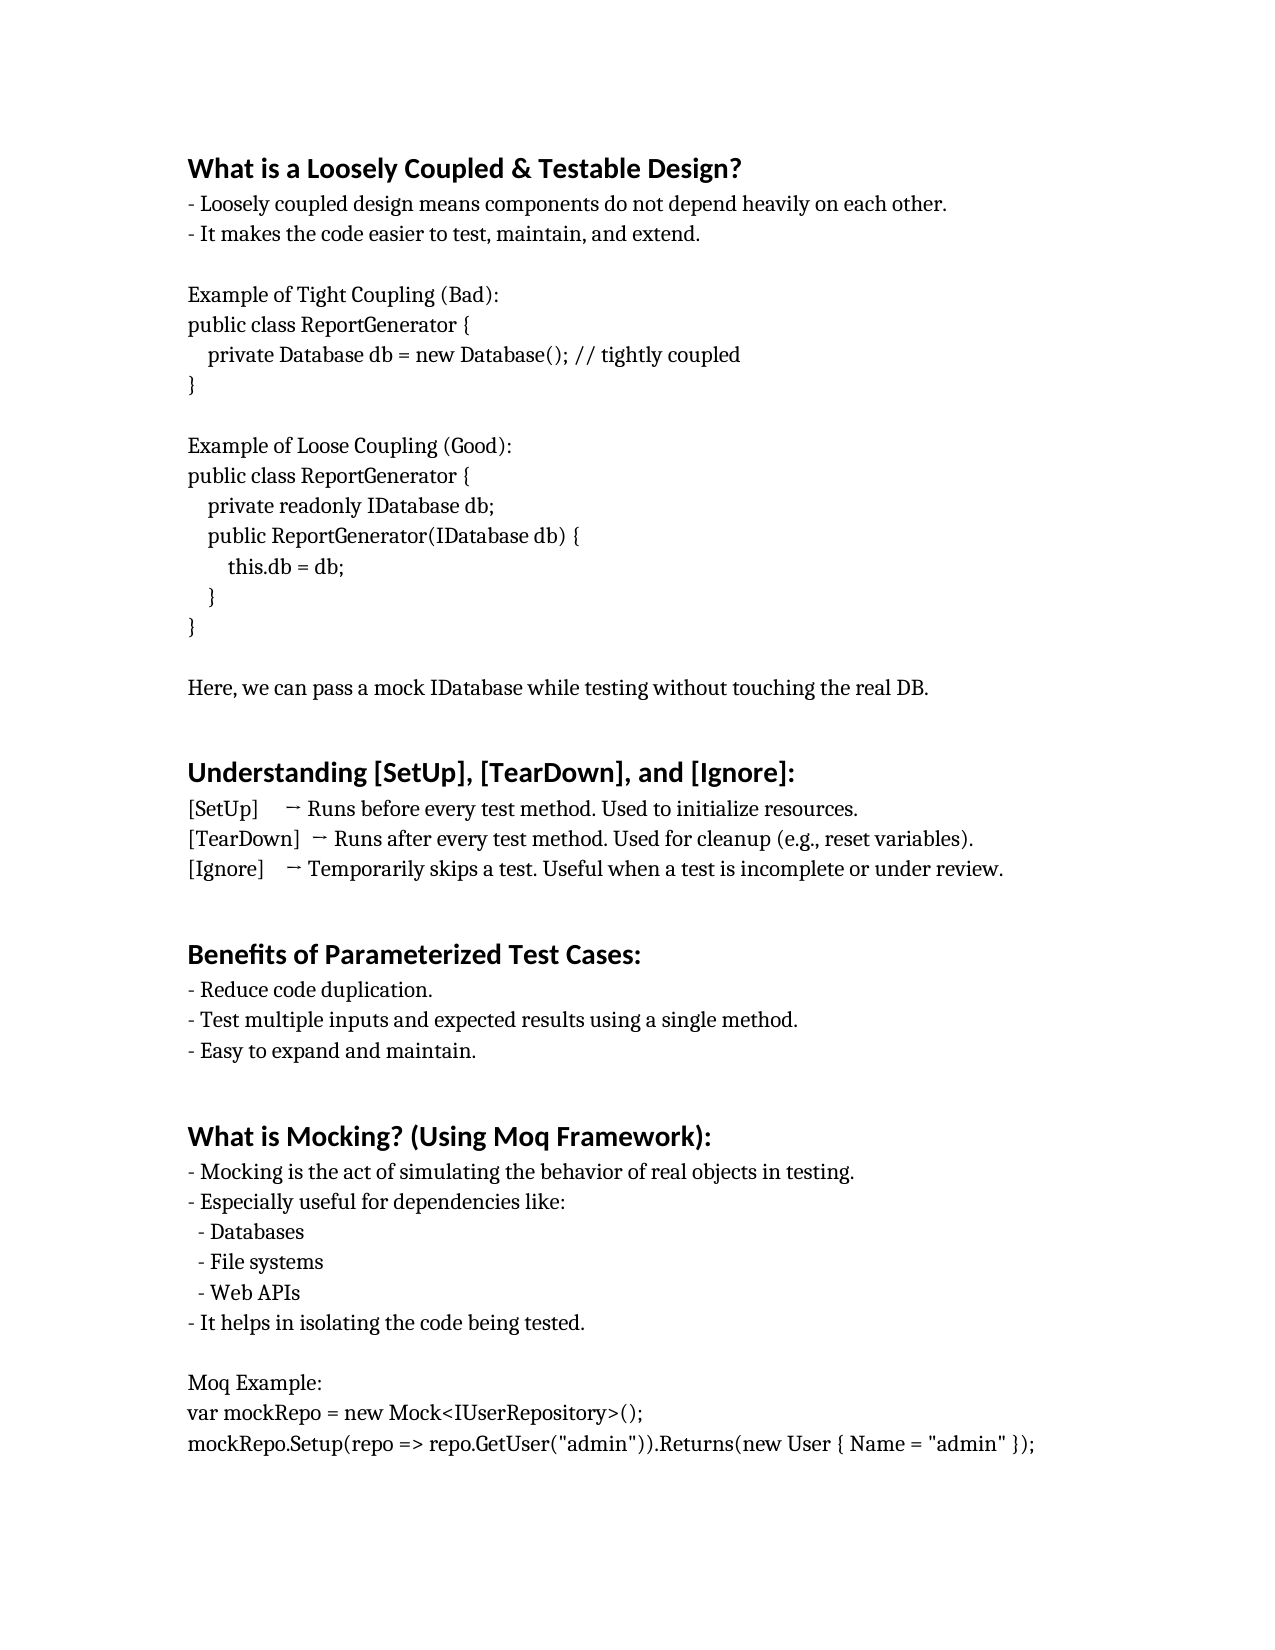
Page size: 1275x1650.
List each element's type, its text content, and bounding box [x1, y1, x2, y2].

text - Reduce code duplication. - Test multiple inputs and expected results using a single method. - Easy to expand and maintain. [187, 977, 1087, 1064]
subtitle Benefits of Parameterized Test Cases: [187, 936, 1087, 972]
subtitle What is a Loosely Coupled & Testable Design? [187, 150, 1087, 186]
text - Loosely coupled design means components do not depend heavily on each other. - It makes the code easier to test, maintain, and extend. Example of Tight Coupling (Bad): public class ReportGenerator { private Database db = new Database(); // tightly coupled } Example of Loose Coupling (Good): public class ReportGenerator { private readonly IDatabase db; public ReportGenerator(IDatabase db) { this.db = db; } } Here, we can pass a mock IDatabase while testing without touching the real DB. [187, 191, 1087, 701]
subtitle Understanding [SetUp], [TearDown], and [Ignore]: [187, 754, 1087, 790]
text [187, 1158, 1087, 1487]
text [SetUp] → Runs before every test method. Used to initialize resources. [TearDown] → Runs after every test method. Used for cleanup (e.g., reset variables). [Ignore] → Temporarily skips a test. Useful when a test is incomplete or under review. [187, 795, 1087, 882]
subtitle What is Mocking? (Using Moq Framework): [187, 1118, 1087, 1153]
